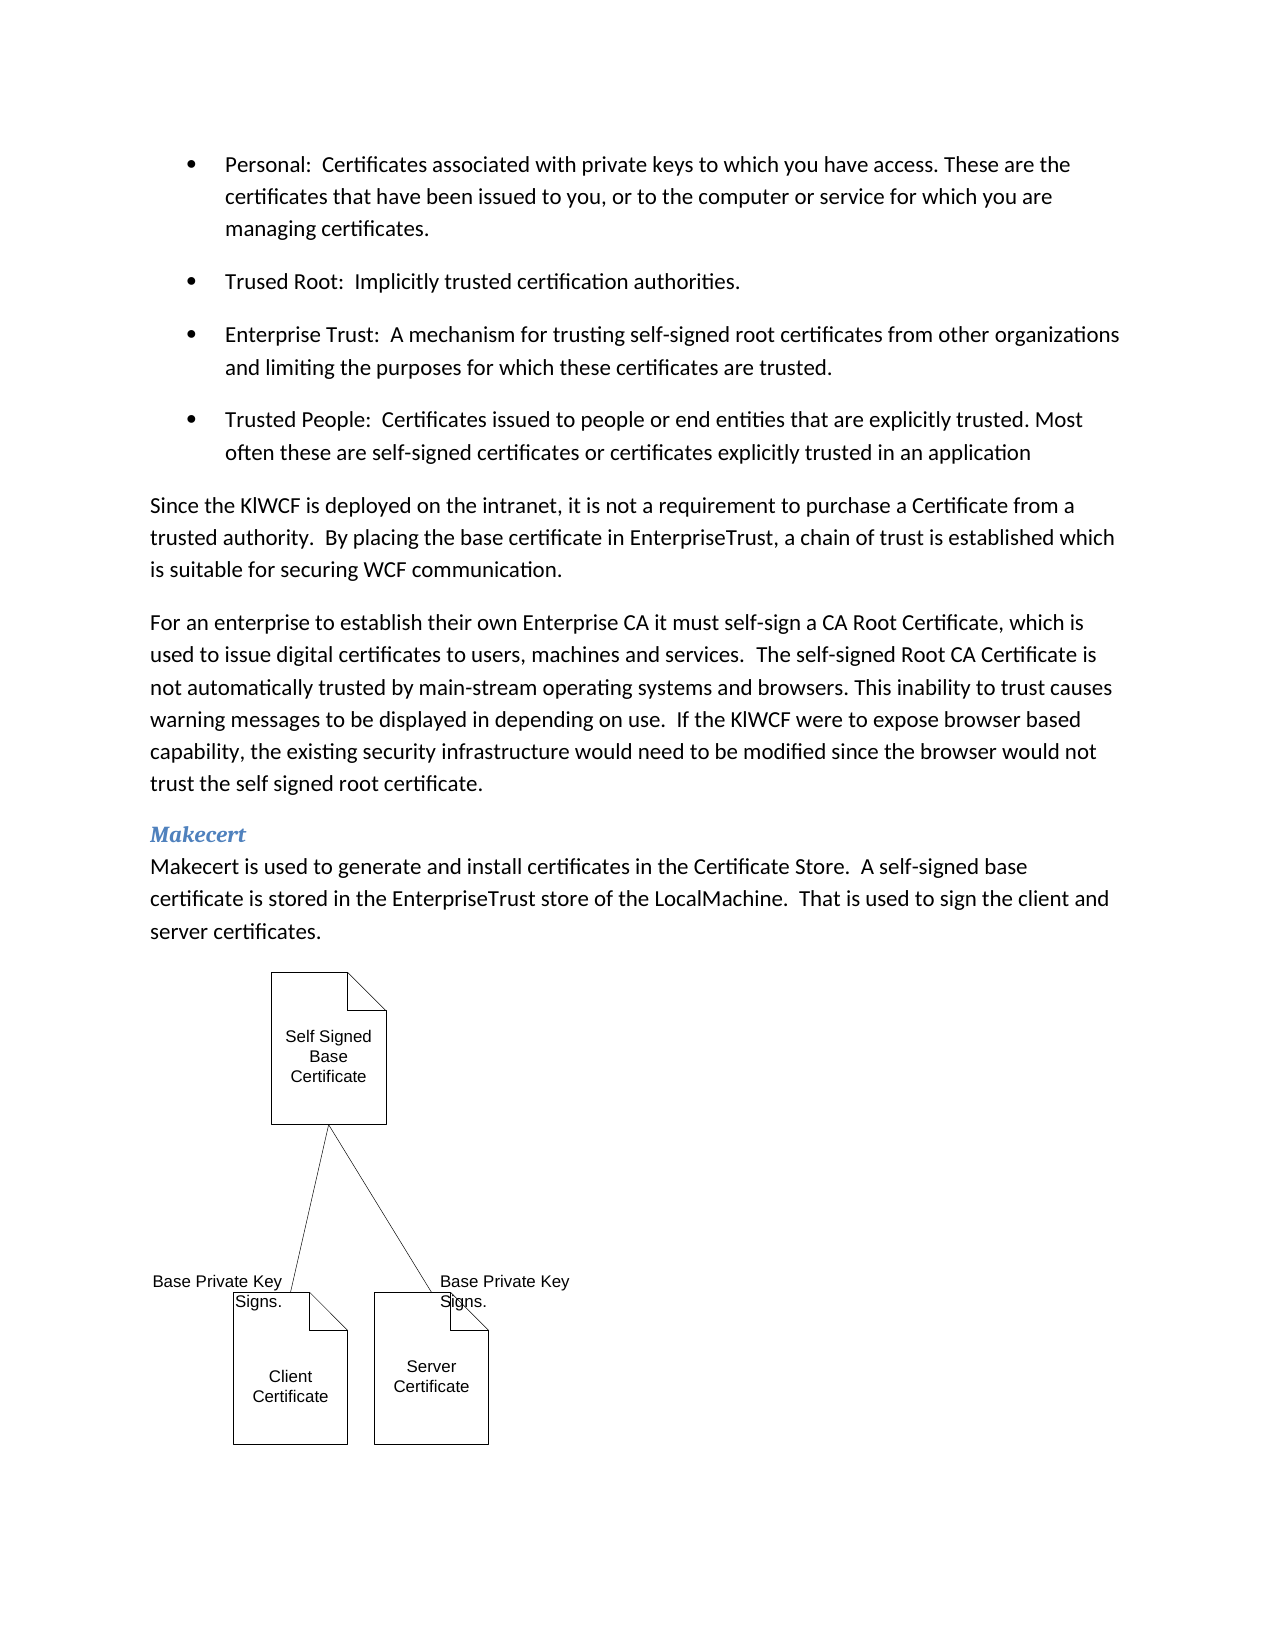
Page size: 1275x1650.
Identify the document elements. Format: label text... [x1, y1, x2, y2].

list Trusted People: Certificates issued to people or end entities that are explicitly trusted. Most often these are self-signed certificates or certificates explicitly trusted in an application [187, 406, 1125, 466]
text For an enterprise to establish their own Enterprise CA it must self-sign a CA Root Certificate, which is used to issue digital certificates to users, machines and services. The self-signed Root CA Certificate is not automatically trusted by main-stream operating systems and browsers. This inability to trust causes warning messages to be displayed in depending on use. If the KlWCF were to expose browser based capability, the existing security infrastructure would need to be modified since the browser would not trust the self signed root certificate. [150, 608, 1125, 797]
list Trused Root: Implicitly trusted certification authorities. [187, 267, 1125, 295]
text Since the KlWCF is deployed on the intranet, it is not a requirement to purchase a Certificate from a trusted authority. By placing the base certificate in EnterpriseTrust, a chain of trust is established which is suitable for securing WCF communication. [150, 491, 1125, 583]
list Personal: Certificates associated with private keys to which you have access. These are the certificates that have been issued to you, or to the computer or service for which you are managing certificates. [187, 150, 1125, 242]
subtitle Makecert [150, 822, 1125, 848]
list Enterprise Trust: A mechanism for trusting self-signed root certificates from other organizations and limiting the purposes for which these certificates are trusted. [187, 320, 1125, 381]
text Makecert is used to generate and install certificates in the Certificate Store. A self-signed base certificate is stored in the EnterpriseTrust store of the LocalMachine. That is used to sign the client and server certificates. [150, 852, 1125, 945]
